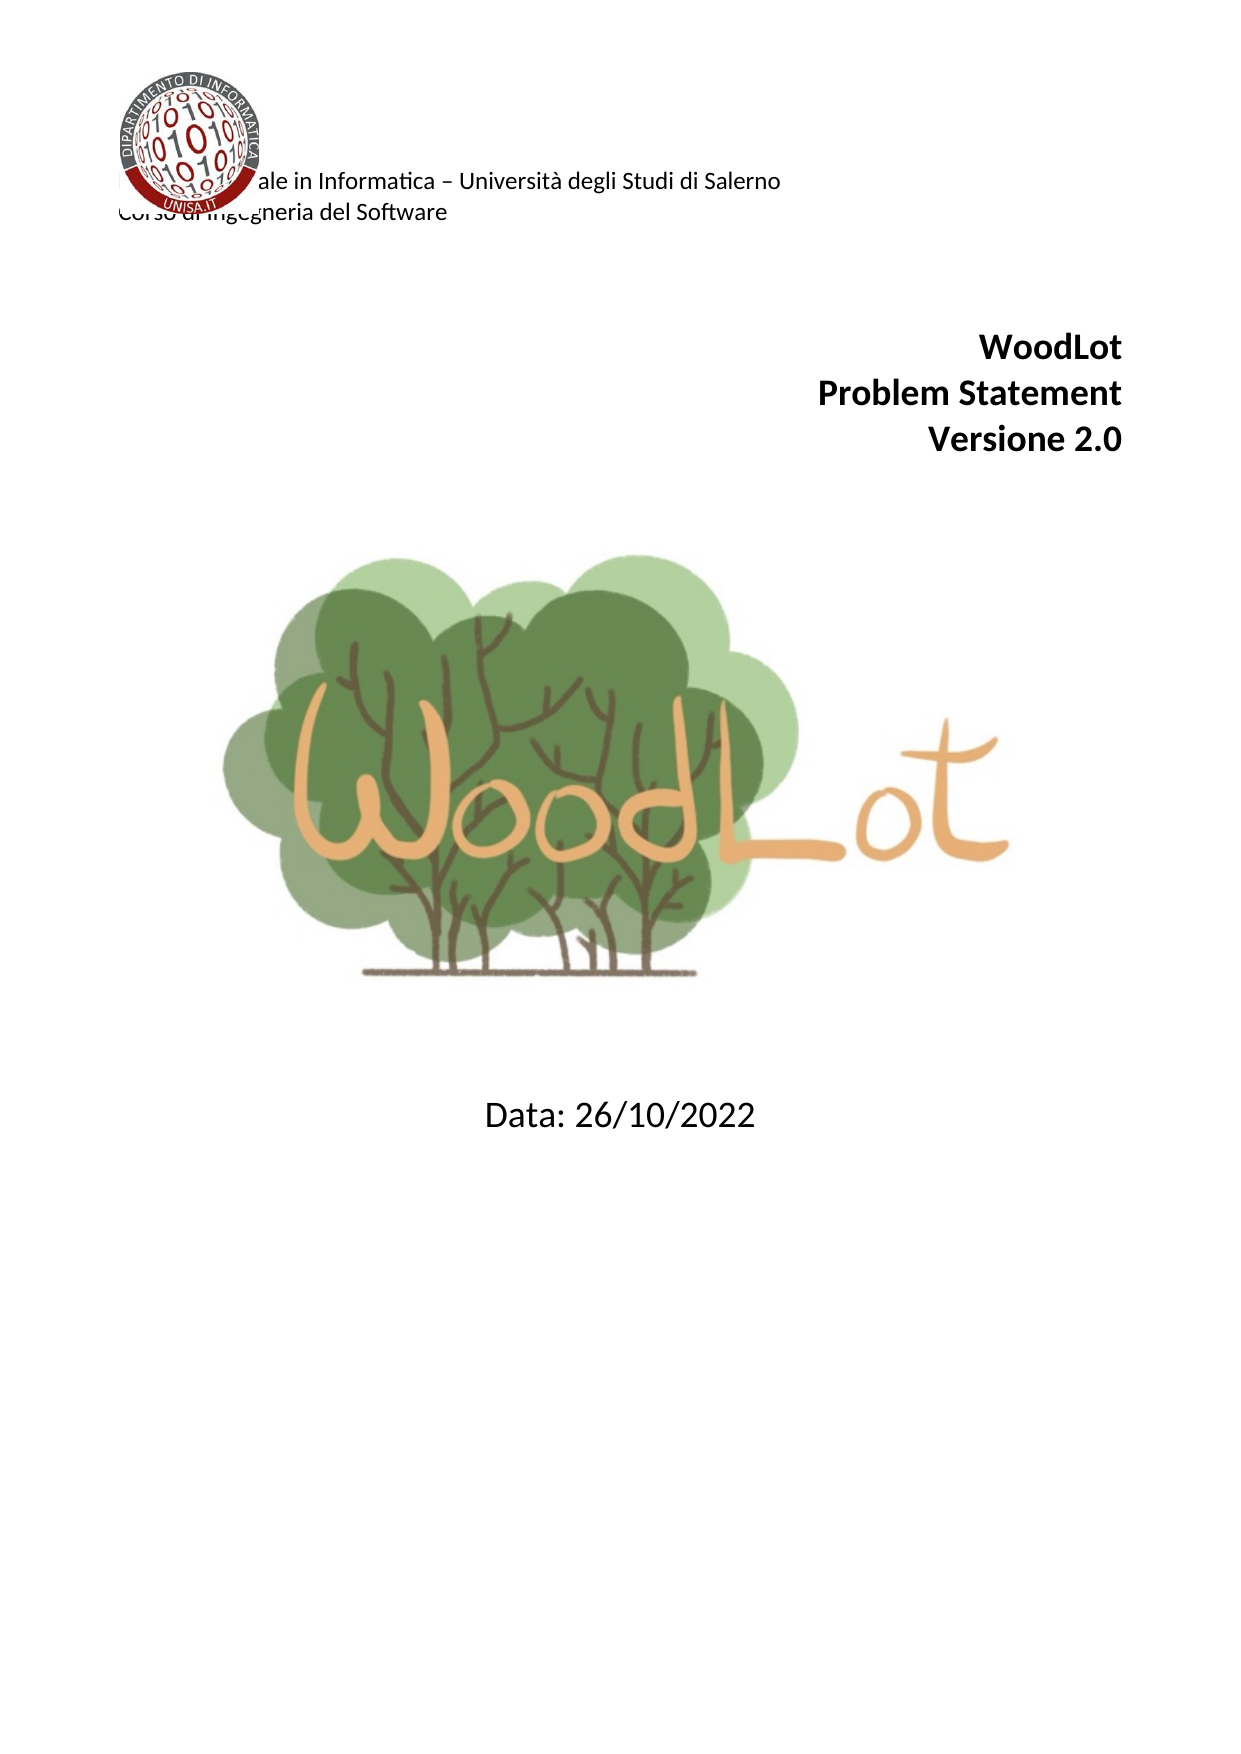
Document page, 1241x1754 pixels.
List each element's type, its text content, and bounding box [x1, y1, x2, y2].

text Data: 26/10/2022 [118, 1091, 1122, 1137]
picture [147, 506, 1093, 1046]
picture [119, 72, 259, 213]
text WoodLot [118, 323, 1122, 369]
text Versione 2.0 [118, 415, 1122, 461]
text Problem Statement [118, 369, 1122, 415]
